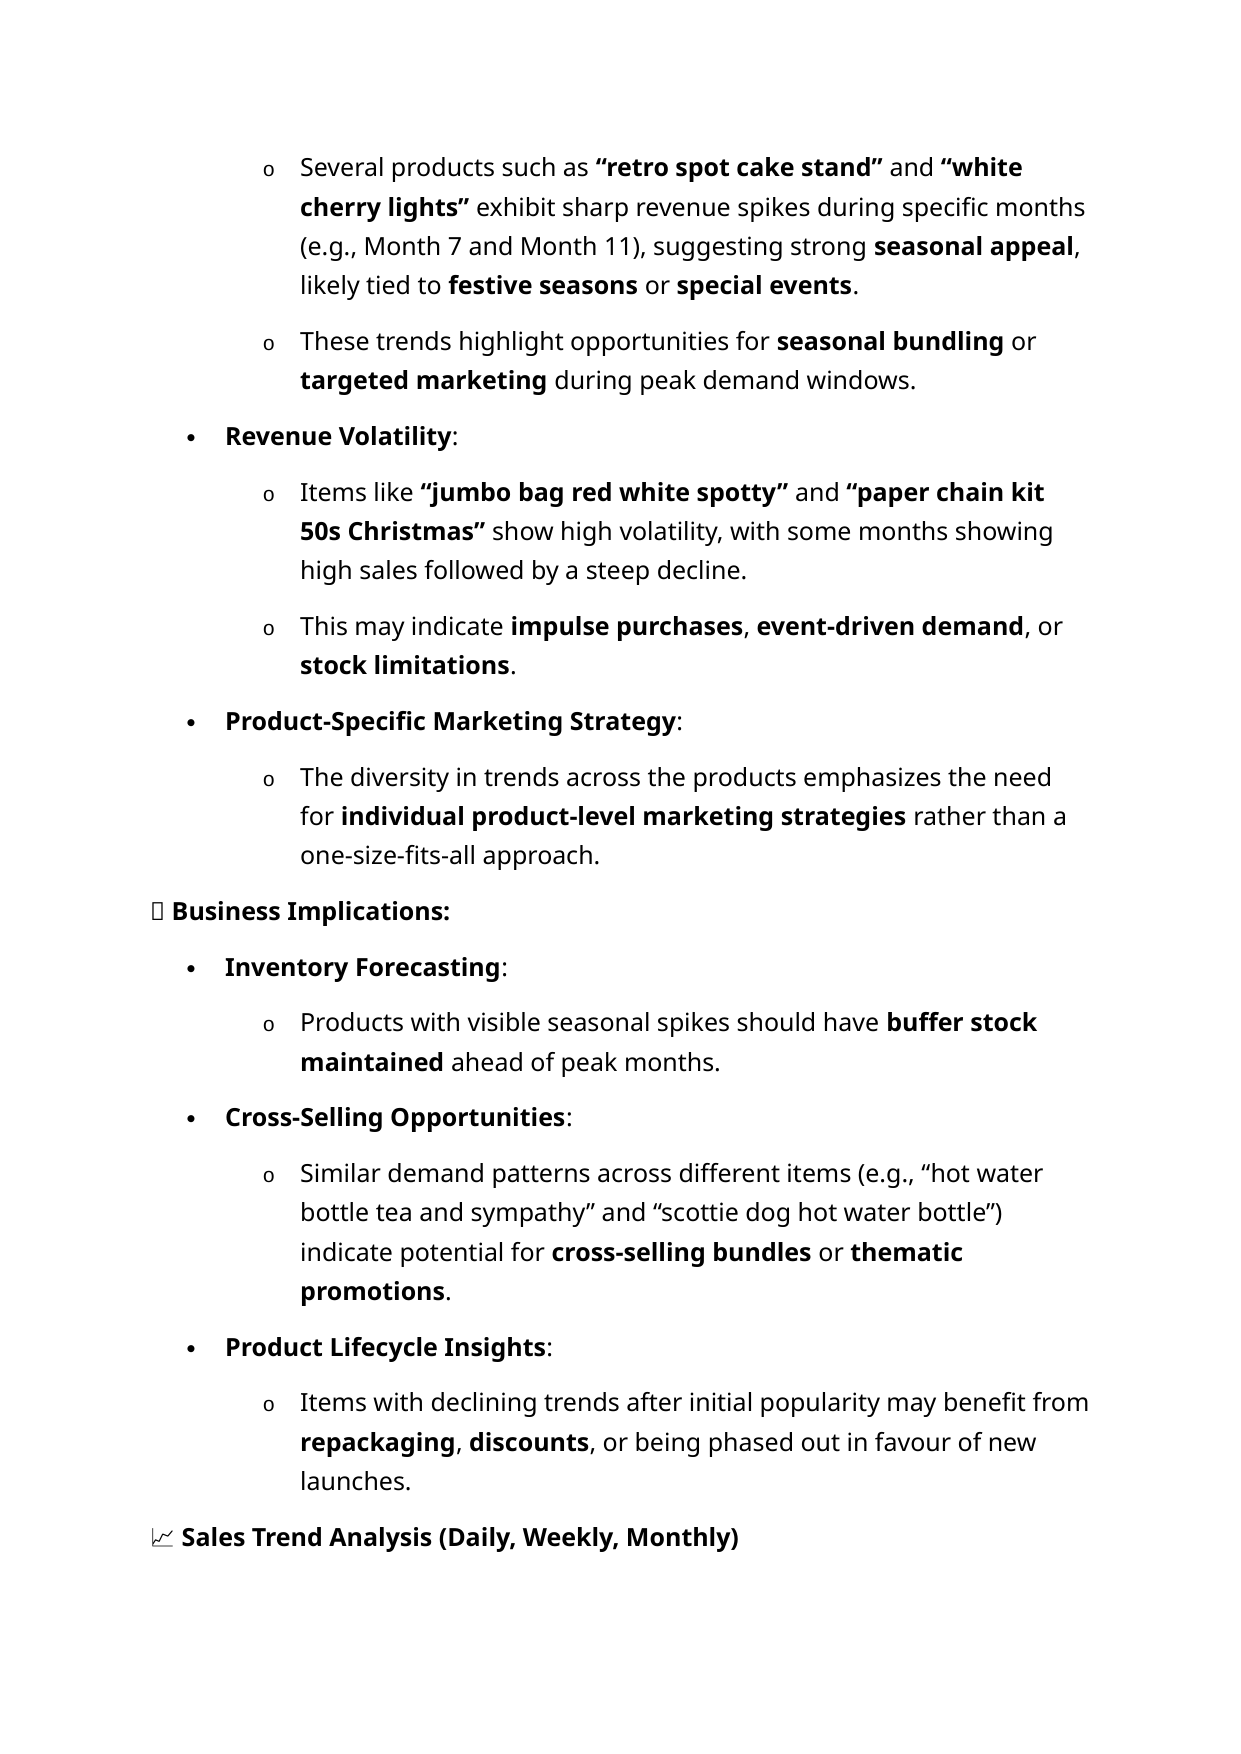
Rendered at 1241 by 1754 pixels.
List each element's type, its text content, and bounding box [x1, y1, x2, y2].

list Cross-Selling Opportunities: [187, 1100, 1090, 1134]
list Several products such as “retro spot cake stand” and “white cherry lights” exhibit sharp revenue spikes during specific months (e.g., Month 7 and Month 11), suggesting strong seasonal appeal, likely tied to festive seasons or special events. [262, 150, 1090, 302]
list Products with visible seasonal spikes should have buffer stock maintained ahead of peak months. [262, 1005, 1090, 1078]
list Items like “jumbo bag red white spotty” and “paper chain kit 50s Christmas” show high volatility, with some months showing high sales followed by a steep decline. [262, 474, 1090, 587]
list Similar demand patterns across different items (e.g., “hot water bottle tea and sympathy” and “scottie dog hot water bottle”) indicate potential for cross-selling bundles or thematic promotions. [262, 1156, 1090, 1307]
list Product Lifecycle Insights: [187, 1329, 1090, 1363]
list This may indicate impulse purchases, event-driven demand, or stock limitations. [262, 608, 1090, 682]
list Product-Specific Marketing Strategy: [187, 703, 1090, 737]
list Inventory Forecasting: [187, 949, 1090, 983]
text 📈 Sales Trend Analysis (Daily, Weekly, Monthly) [150, 1519, 1090, 1553]
text 📌 Business Implications: [150, 893, 1090, 927]
list These trends highlight opportunities for seasonal bundling or targeted marketing during peak demand windows. [262, 323, 1090, 397]
list Revenue Volatility: [187, 418, 1090, 452]
list The diversity in trends across the products emphasizes the need for individual product-level marketing strategies rather than a one-size-fits-all approach. [262, 759, 1090, 872]
list Items with declining trends after initial popularity may benefit from repackaging, discounts, or being phased out in favour of new launches. [262, 1385, 1090, 1497]
